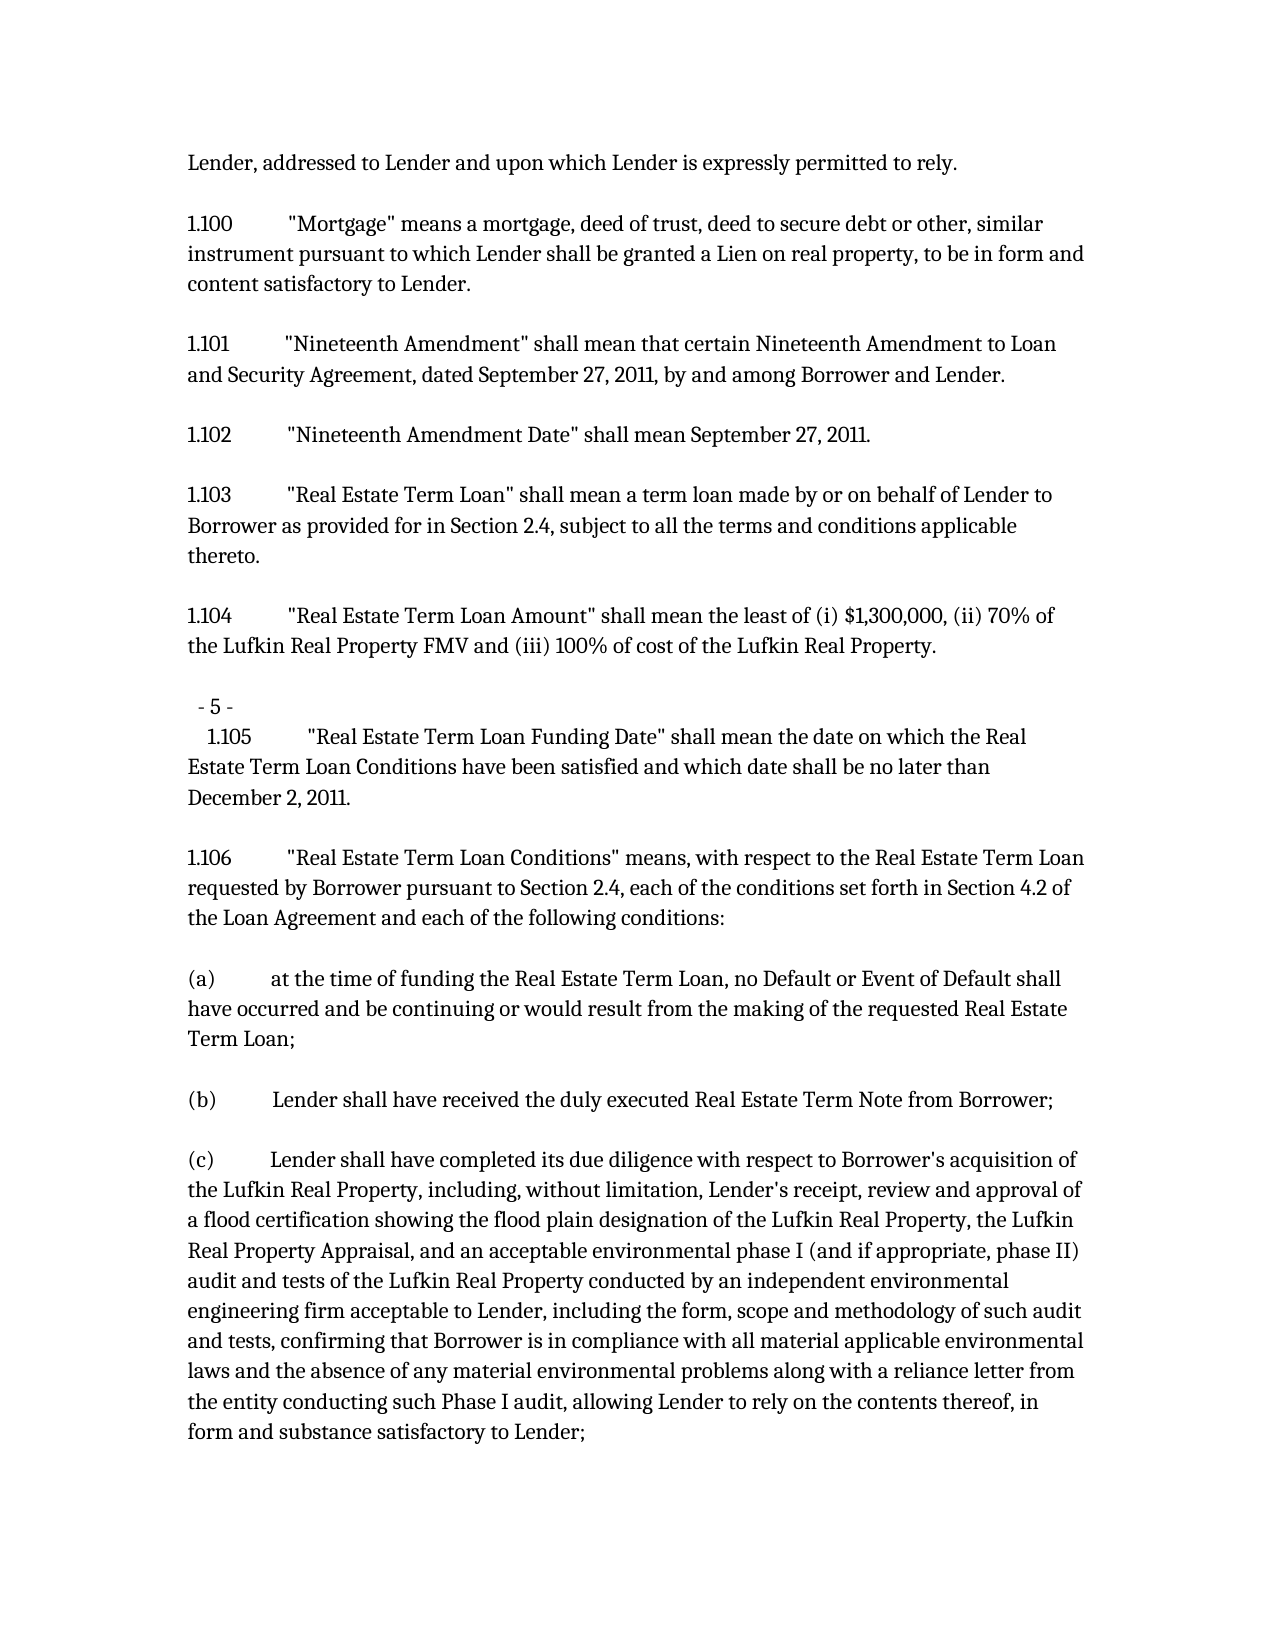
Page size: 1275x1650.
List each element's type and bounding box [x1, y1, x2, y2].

text [187, 150, 1087, 1475]
